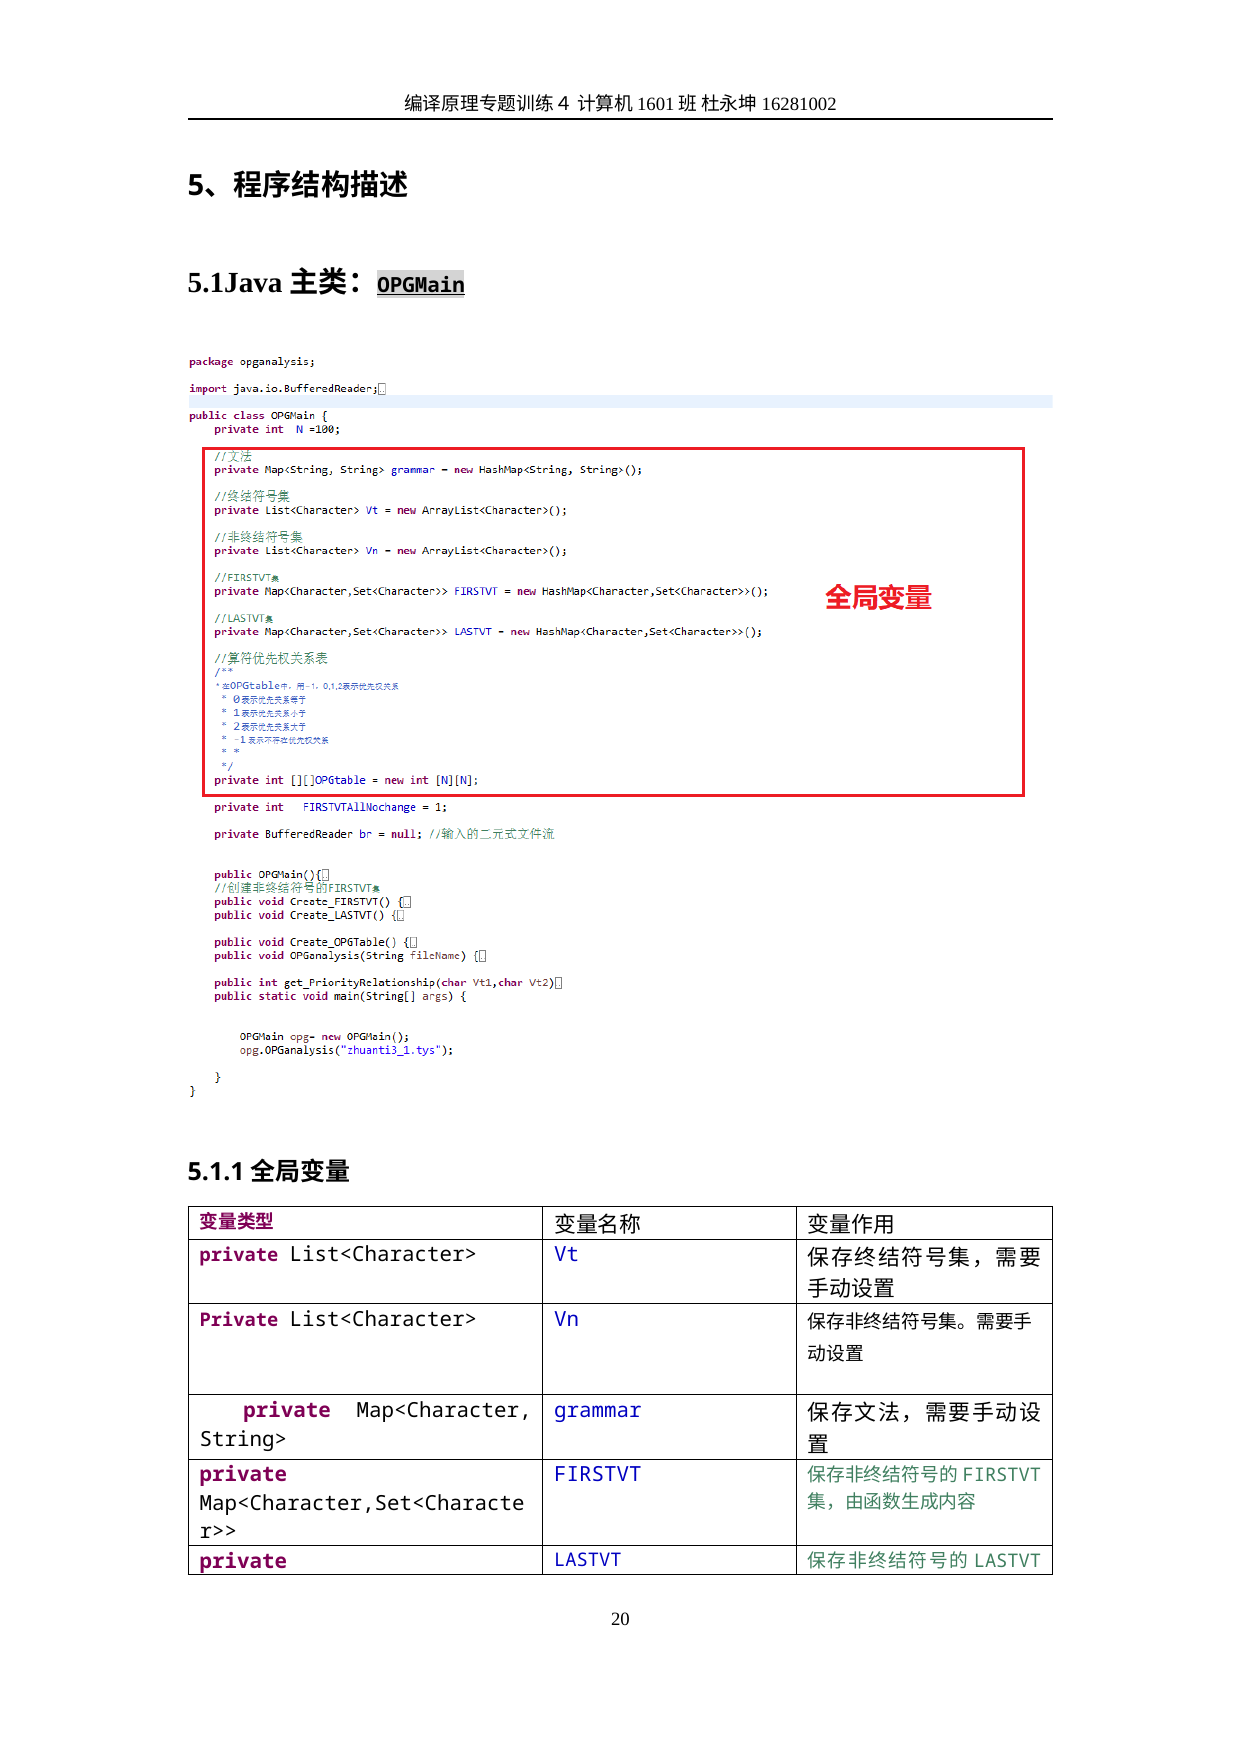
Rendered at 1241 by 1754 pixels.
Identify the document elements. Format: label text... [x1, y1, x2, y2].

table_cell private Map<Character, String> [189, 1395, 542, 1458]
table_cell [797, 1546, 1052, 1574]
table_cell private Map<Character,Set<Character>> [189, 1460, 542, 1545]
table_cell 保存文法，需要手动设置 [797, 1395, 1052, 1458]
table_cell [189, 1546, 542, 1574]
table_cell private List<Character> [189, 1240, 542, 1303]
table_cell 保存非终结符号集。需要手动设置 [797, 1304, 1052, 1394]
table_cell Private List<Character> [189, 1304, 542, 1394]
subtitle 5、程序结构描述 [187, 162, 1053, 204]
picture [187, 354, 1053, 1126]
table_header 变量作用 [797, 1207, 1052, 1238]
table_cell Vn [543, 1304, 796, 1394]
table_header 变量名称 [543, 1207, 796, 1238]
table_cell 保存非终结符号的FIRSTVT集，由函数生成内容 [797, 1460, 1052, 1545]
table_cell LASTVT [543, 1546, 796, 1574]
table_cell 保存终结符号集，需要手动设置 [797, 1240, 1052, 1303]
subtitle 5.1.1全局变量 [187, 1151, 1053, 1187]
table_cell FIRSTVT [543, 1460, 796, 1545]
table_cell grammar [543, 1395, 796, 1458]
table_header 变量类型 [189, 1207, 542, 1238]
table_cell Vt [543, 1240, 796, 1303]
subtitle 5.1Java 主类：OPGMain [187, 258, 1053, 301]
